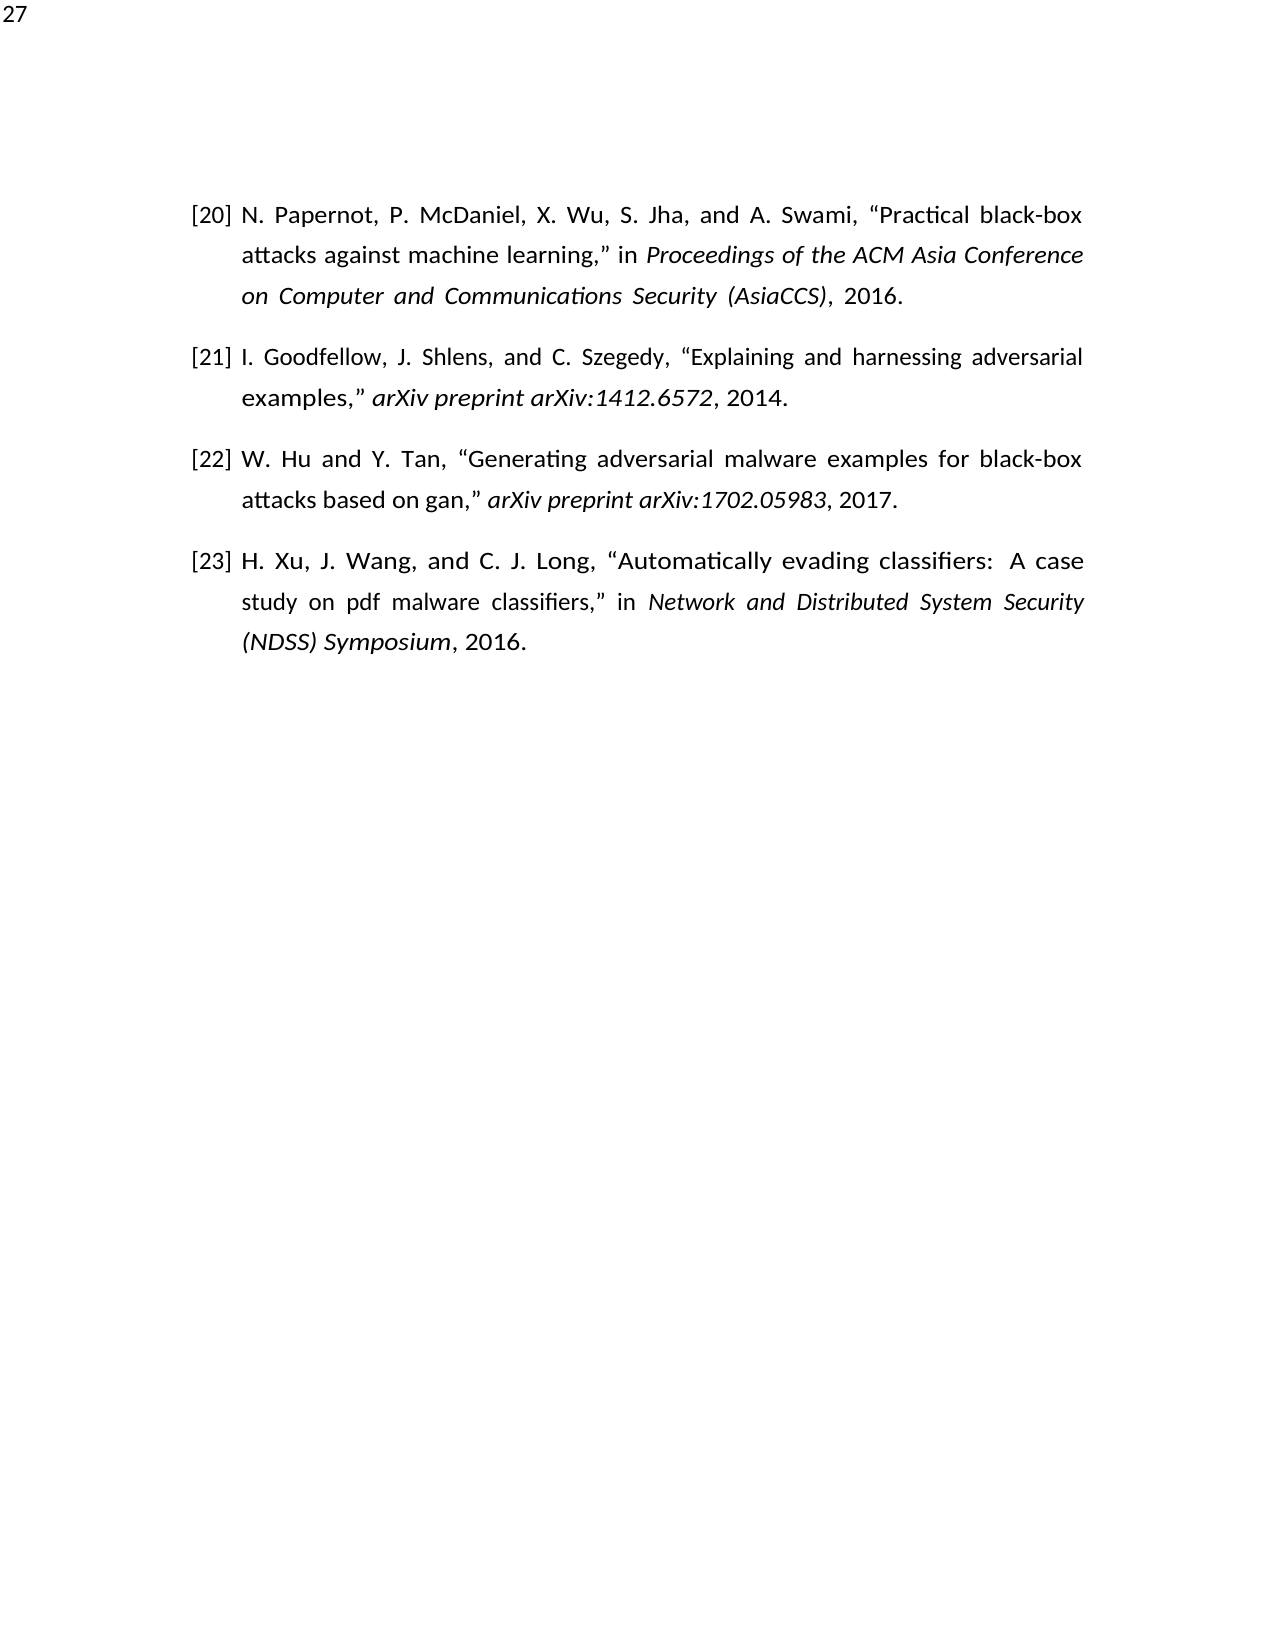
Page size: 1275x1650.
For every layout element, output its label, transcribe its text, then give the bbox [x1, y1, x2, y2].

list H. Xu, J. Wang, and C. J. Long, “Automatically evading classifiers: A case study on pdf malware classifiers,” in Network and Distributed System Security (NDSS) Symposium, 2016. [191, 545, 1084, 657]
list N. Papernot, P. McDaniel, X. Wu, S. Jha, and A. Swami, “Practical black-box attacks against machine learning,” in Proceedings of the ACM Asia Conference on Computer and Communications Security (AsiaCCS), 2016. [191, 199, 1084, 311]
list I. Goodfellow, J. Shlens, and C. Szegedy, “Explaining and harnessing adversarial examples,” arXiv preprint arXiv:1412.6572, 2014. [191, 342, 1084, 413]
list W. Hu and Y. Tan, “Generating adversarial malware examples for black-box attacks based on gan,” arXiv preprint arXiv:1702.05983, 2017. [191, 443, 1084, 514]
